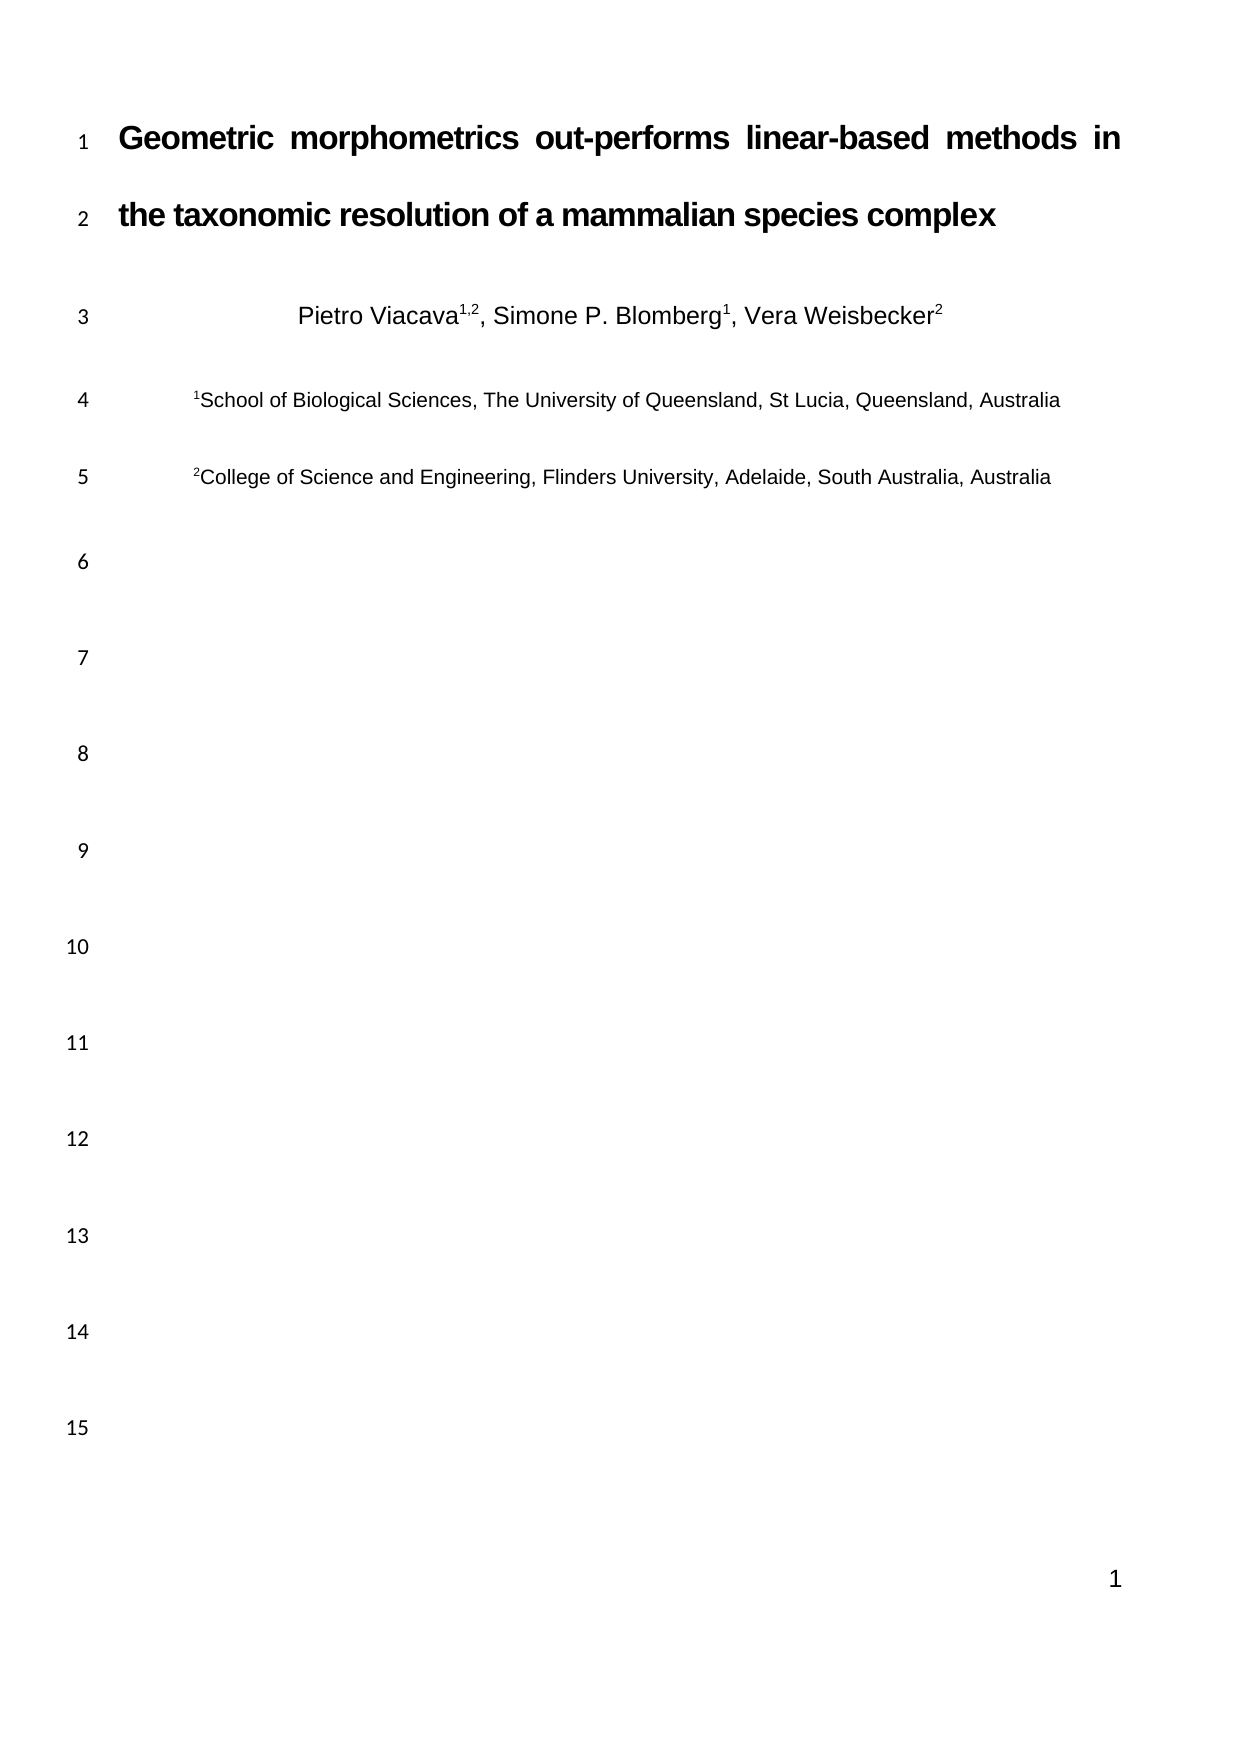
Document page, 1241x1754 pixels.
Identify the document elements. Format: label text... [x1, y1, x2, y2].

text Pietro Viacava1,2, Simone P. Blomberg1, Vera Weisbecker2 [118, 301, 1122, 330]
text 1School of Biological Sciences, The University of Queensland, St Lucia, Queensland, Australia [118, 388, 1122, 412]
title Geometric morphometrics out-performs linear-based methods in the taxonomic resolution of a mammalian species complex [118, 118, 1122, 233]
text 2College of Science and Engineering, Flinders University, Adelaide, South Australia, Australia [118, 465, 1122, 489]
